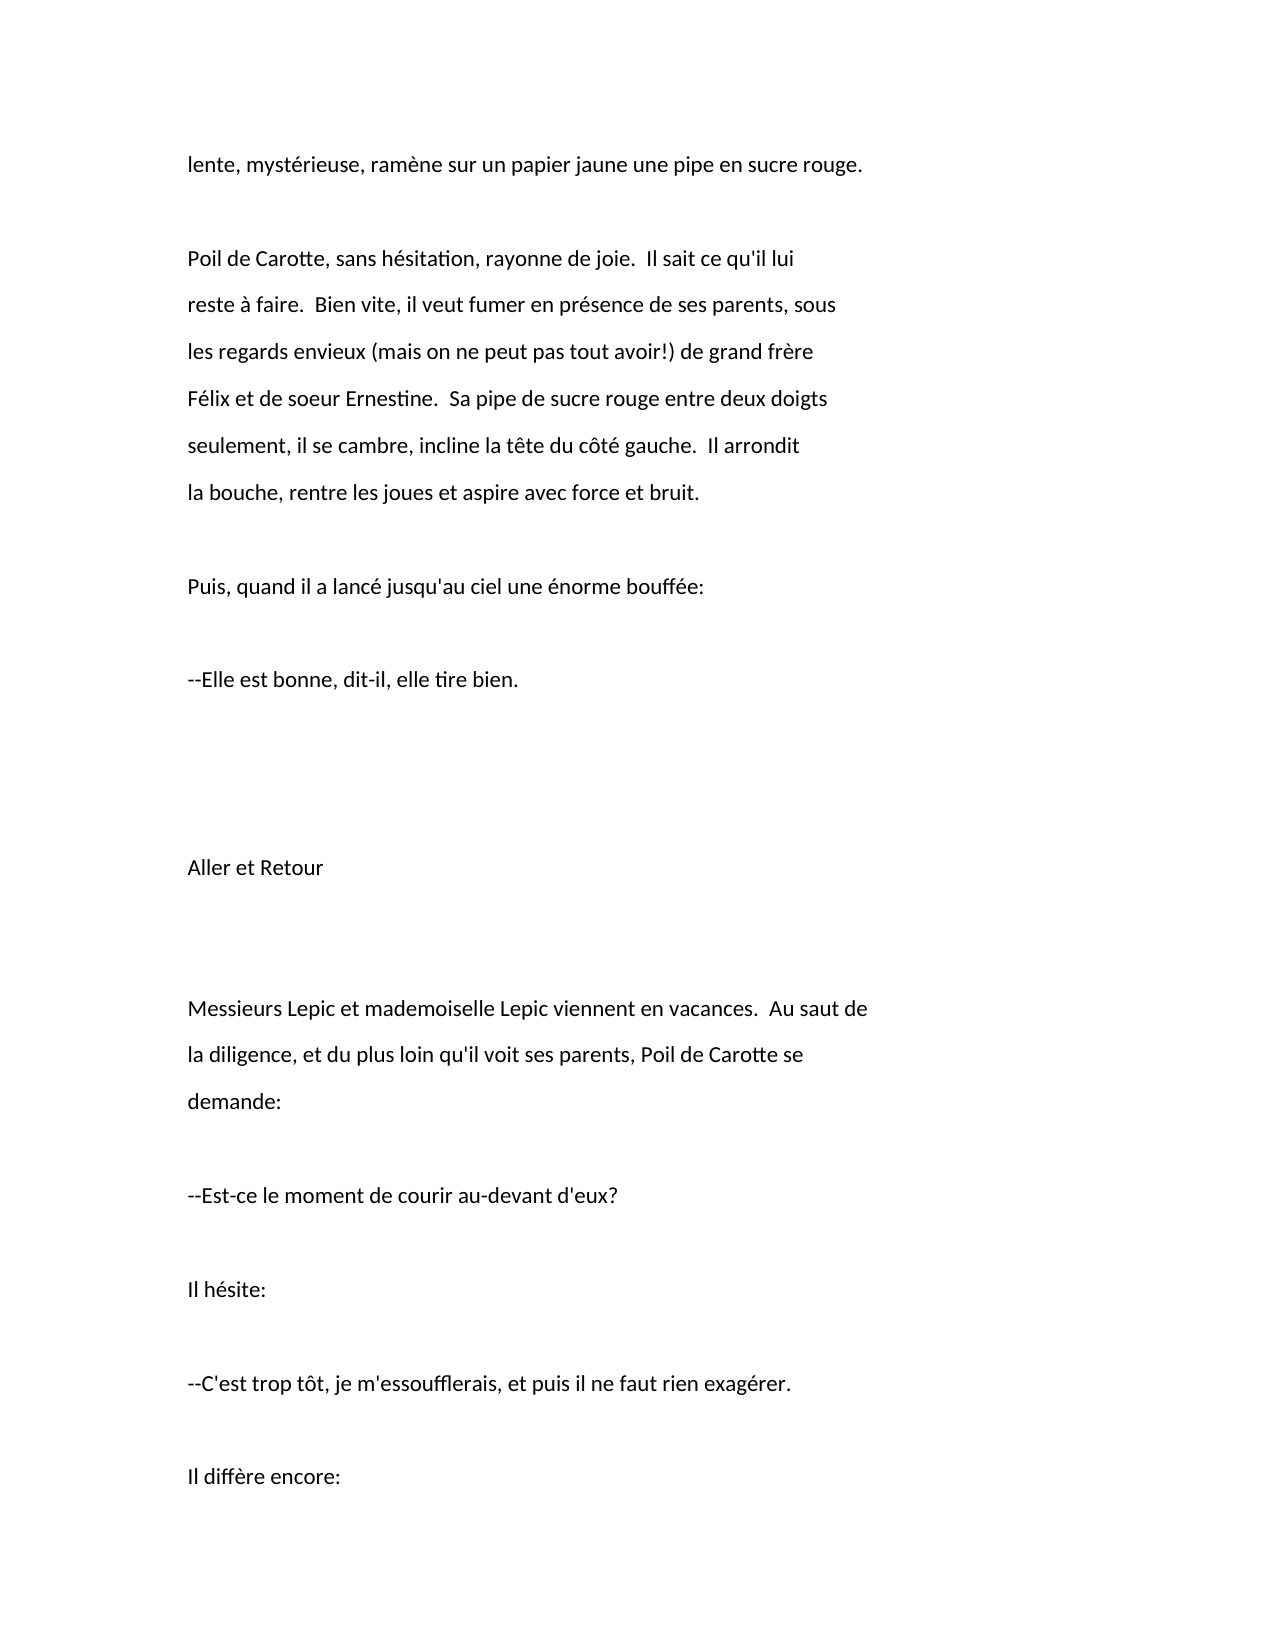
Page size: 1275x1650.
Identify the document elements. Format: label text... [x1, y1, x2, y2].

text Il diffère encore: [187, 1462, 1087, 1491]
text demande: [187, 1087, 1087, 1116]
text --Elle est bonne, dit-il, elle tire bien. [187, 666, 1087, 694]
text la bouche, rentre les joues et aspire avec force et bruit. [187, 478, 1087, 506]
text Aller et Retour [187, 853, 1087, 881]
text --C'est trop tôt, je m'essoufflerais, et puis il ne faut rien exagérer. [187, 1369, 1087, 1397]
text lente, mystérieuse, ramène sur un papier jaune une pipe en sucre rouge. [187, 150, 1087, 178]
text seulement, il se cambre, incline la tête du côté gauche. Il arrondit [187, 431, 1087, 459]
text Il hésite: [187, 1275, 1087, 1303]
text Puis, quand il a lancé jusqu'au ciel une énorme bouffée: [187, 572, 1087, 600]
text --Est-ce le moment de courir au-devant d'eux? [187, 1181, 1087, 1209]
text Poil de Carotte, sans hésitation, rayonne de joie. Il sait ce qu'il lui [187, 244, 1087, 272]
text reste à faire. Bien vite, il veut fumer en présence de ses parents, sous [187, 291, 1087, 319]
text Messieurs Lepic et mademoiselle Lepic viennent en vacances. Au saut de [187, 994, 1087, 1022]
text la diligence, et du plus loin qu'il voit ses parents, Poil de Carotte se [187, 1041, 1087, 1069]
text les regards envieux (mais on ne peut pas tout avoir!) de grand frère [187, 337, 1087, 366]
text Félix et de soeur Ernestine. Sa pipe de sucre rouge entre deux doigts [187, 384, 1087, 412]
